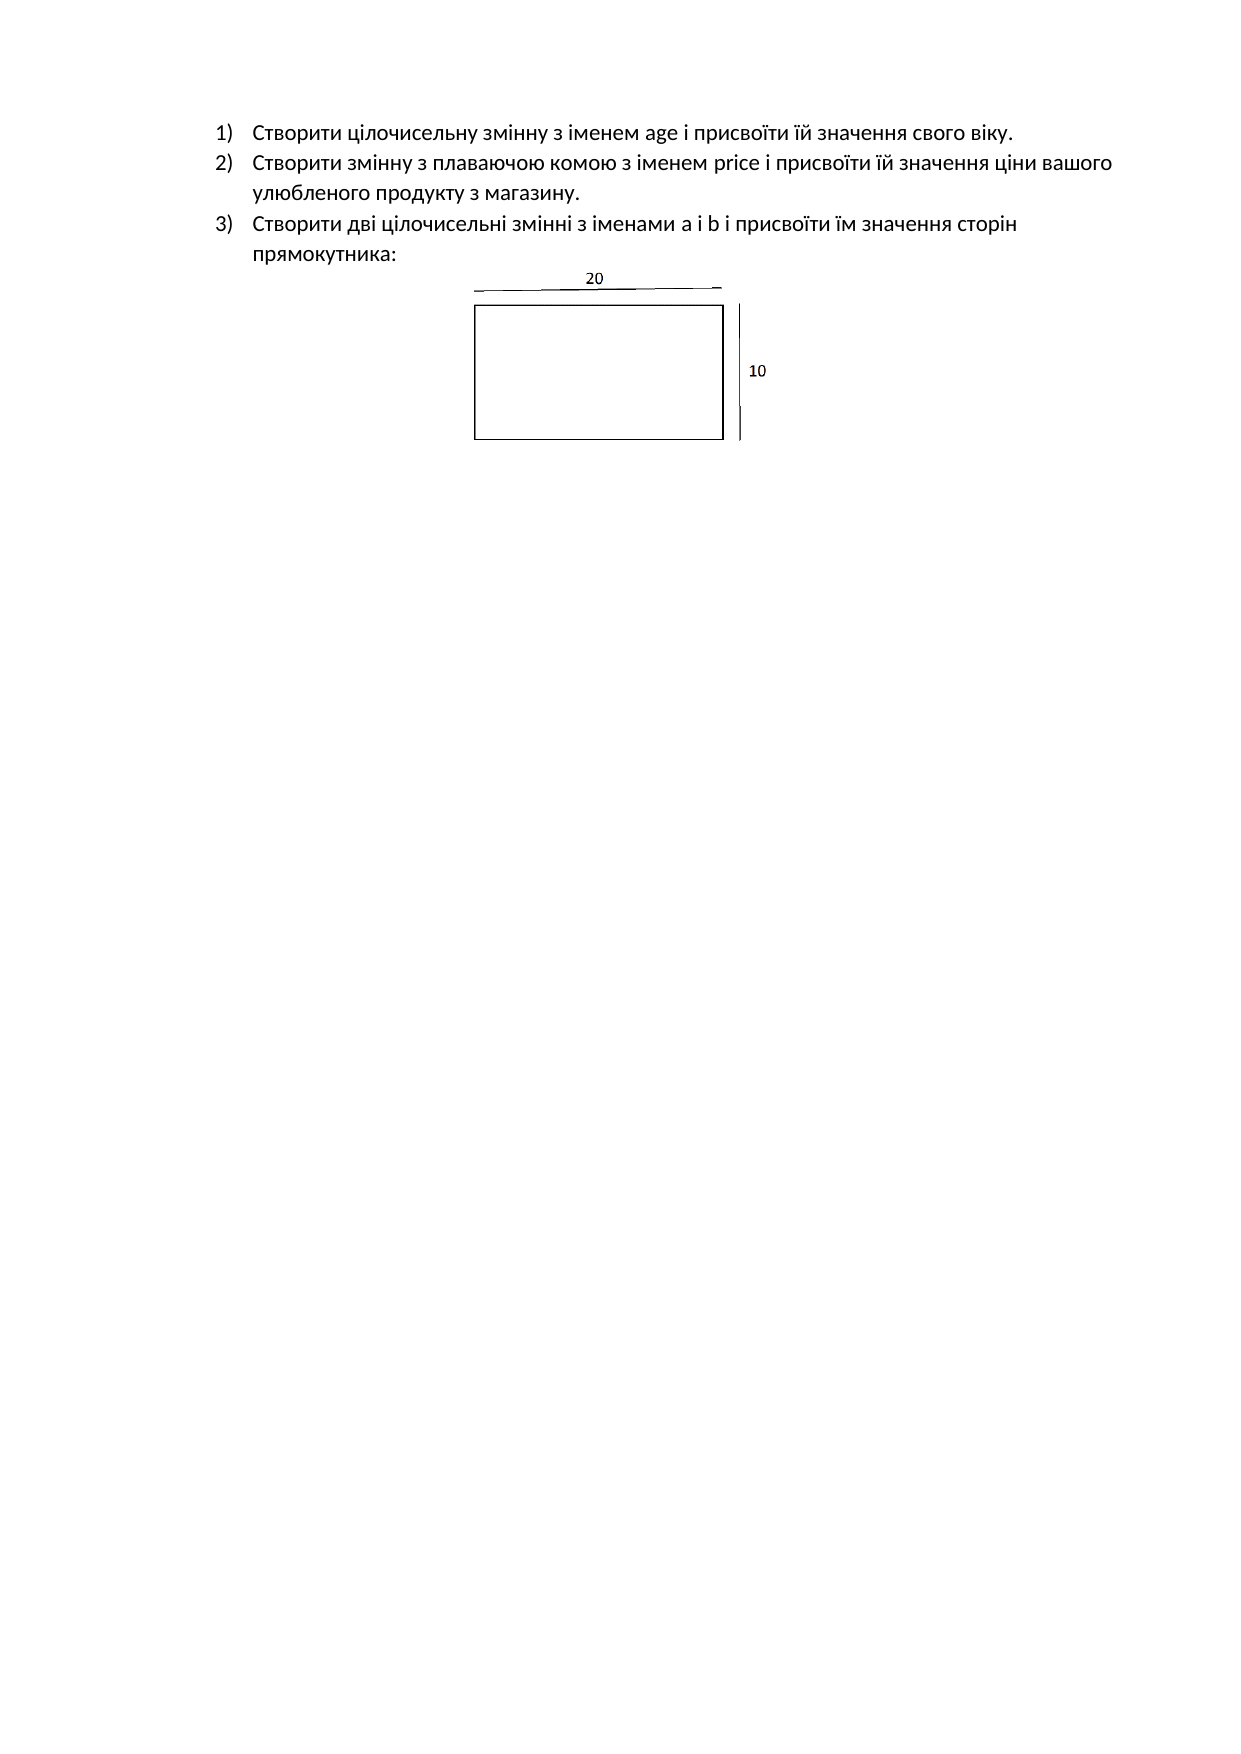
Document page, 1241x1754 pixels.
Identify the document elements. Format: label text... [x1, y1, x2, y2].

list Створити дві цілочисельні змінні з іменами a і b і присвоїти їм значення сторін прямокутника: [215, 209, 1152, 267]
list Створити змінну з плаваючою комою з іменем price і присвоїти їй значення ціни вашого улюбленого продукту з магазину. [215, 148, 1152, 207]
list Створити цілочисельну змінну з іменем age і присвоїти їй значення свого віку. [215, 118, 1152, 146]
picture [454, 261, 782, 466]
